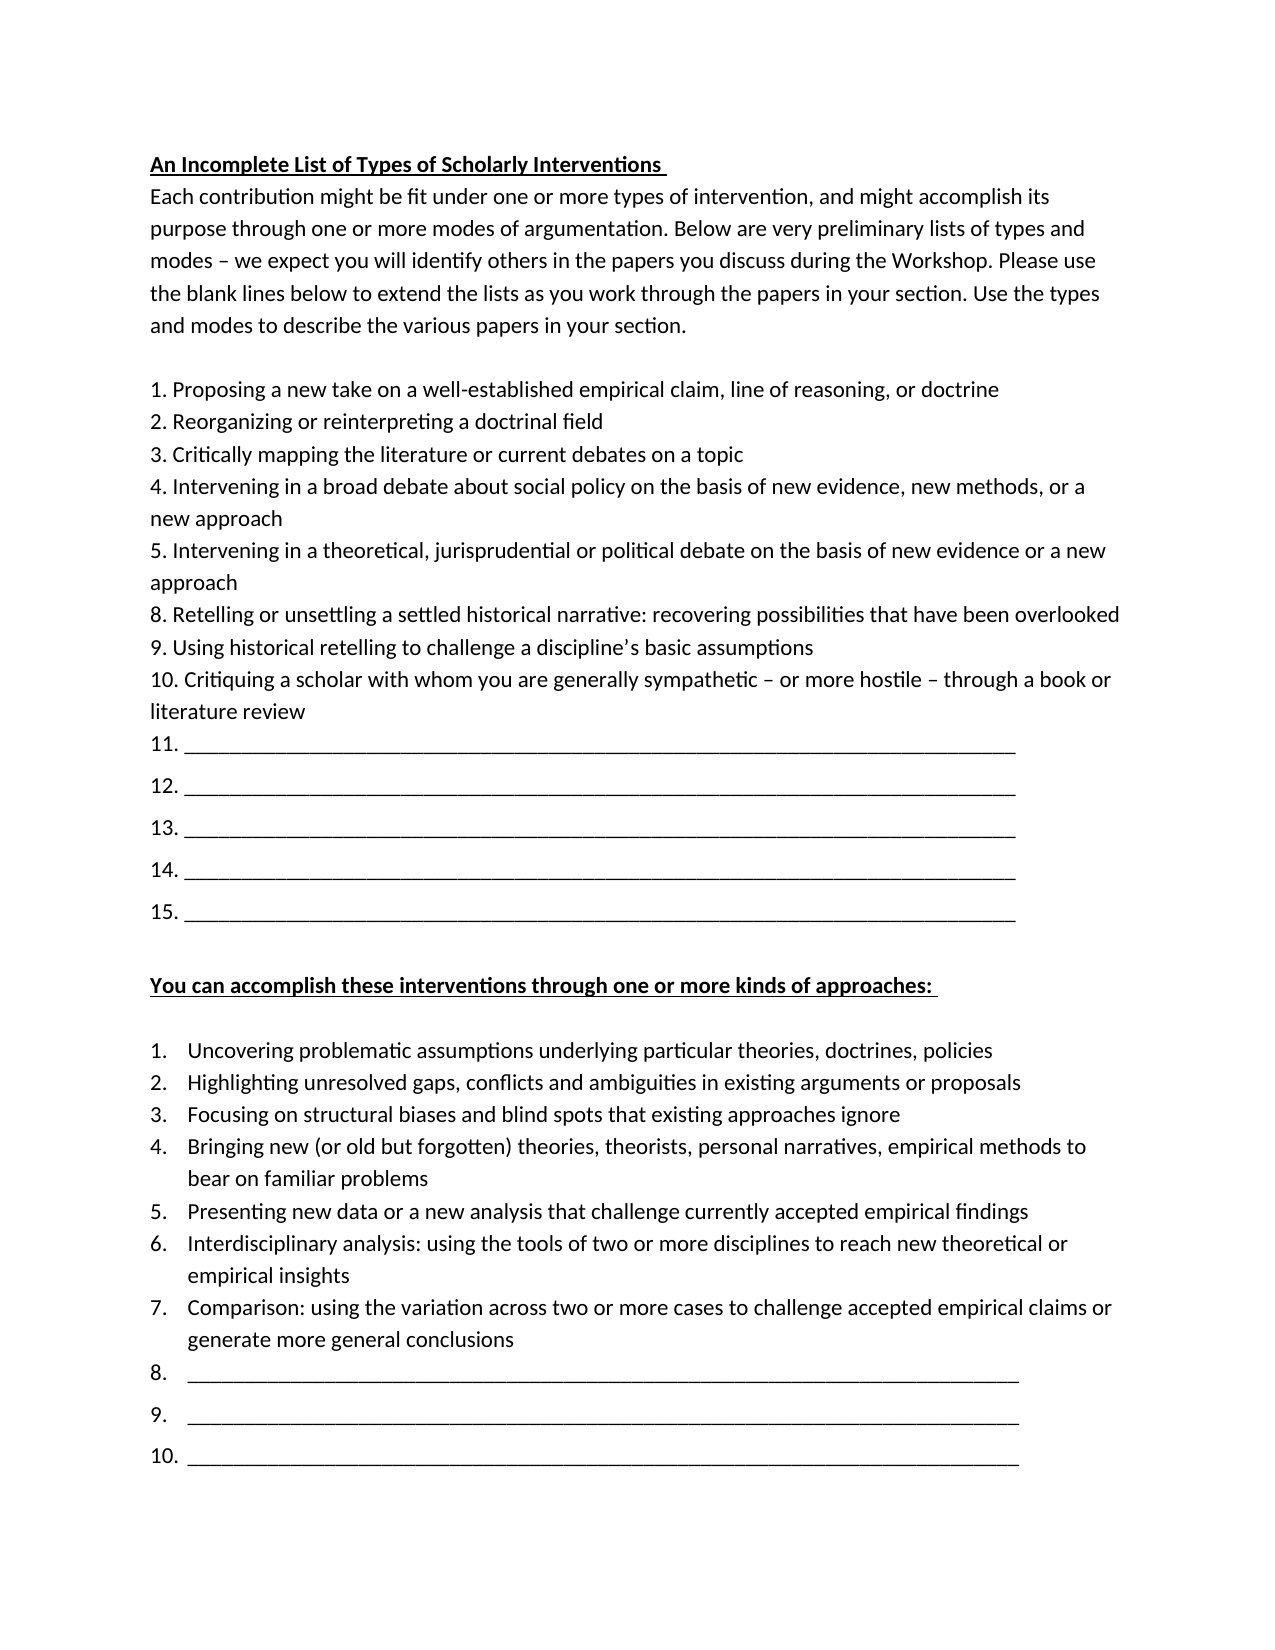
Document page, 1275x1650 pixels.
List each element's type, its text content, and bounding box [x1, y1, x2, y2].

text 4. Intervening in a broad debate about social policy on the basis of new evidence, new methods, or a new approach [150, 472, 1125, 532]
text 5. Intervening in a theoretical, jurisprudential or political debate on the basis of new evidence or a new approach [150, 536, 1125, 596]
text 15. _________________________________________________________________________ [150, 897, 1125, 925]
list Focusing on structural biases and blind spots that existing approaches ignore [150, 1100, 1125, 1128]
text 11. _________________________________________________________________________ [150, 729, 1125, 757]
list Uncovering problematic assumptions underlying particular theories, doctrines, policies [150, 1036, 1125, 1064]
text 10. Critiquing a scholar with whom you are generally sympathetic – or more hostile – through a book or literature review [150, 665, 1125, 725]
list _________________________________________________________________________ [150, 1442, 1125, 1470]
text 12. _________________________________________________________________________ [150, 771, 1125, 799]
text 14. _________________________________________________________________________ [150, 855, 1125, 883]
text An Incomplete List of Types of Scholarly Interventions [150, 150, 1125, 178]
text 2. Reorganizing or reinterpreting a doctrinal field 3. Critically mapping the literature or current debates on a topic [150, 407, 1125, 468]
list Comparison: using the variation across two or more cases to challenge accepted empirical claims or generate more general conclusions [150, 1293, 1125, 1353]
list _________________________________________________________________________ [150, 1358, 1125, 1386]
text Each contribution might be fit under one or more types of intervention, and might accomplish its purpose through one or more modes of argumentation. Below are very preliminary lists of types and modes – we expect you will identify others in the papers you discuss during the Workshop. Please use the blank lines below to extend the lists as you work through the papers in your section. Use the types and modes to describe the various papers in your section. [150, 182, 1125, 339]
text 13. _________________________________________________________________________ [150, 813, 1125, 841]
list Interdisciplinary analysis: using the tools of two or more disciplines to reach new theoretical or empirical insights [150, 1229, 1125, 1289]
list _________________________________________________________________________ [150, 1400, 1125, 1428]
list Bringing new (or old but forgotten) theories, theorists, personal narratives, empirical methods to bear on familiar problems [150, 1132, 1125, 1193]
list Highlighting unresolved gaps, conflicts and ambiguities in existing arguments or proposals [150, 1068, 1125, 1096]
text You can accomplish these interventions through one or more kinds of approaches: [150, 971, 1125, 999]
text 1. Proposing a new take on a well-established empirical claim, line of reasoning, or doctrine [150, 375, 1125, 403]
list Presenting new data or a new analysis that challenge currently accepted empirical findings [150, 1197, 1125, 1225]
text 8. Retelling or unsettling a settled historical narrative: recovering possibilities that have been overlooked 9. Using historical retelling to challenge a discipline’s basic assumptions [150, 601, 1125, 661]
